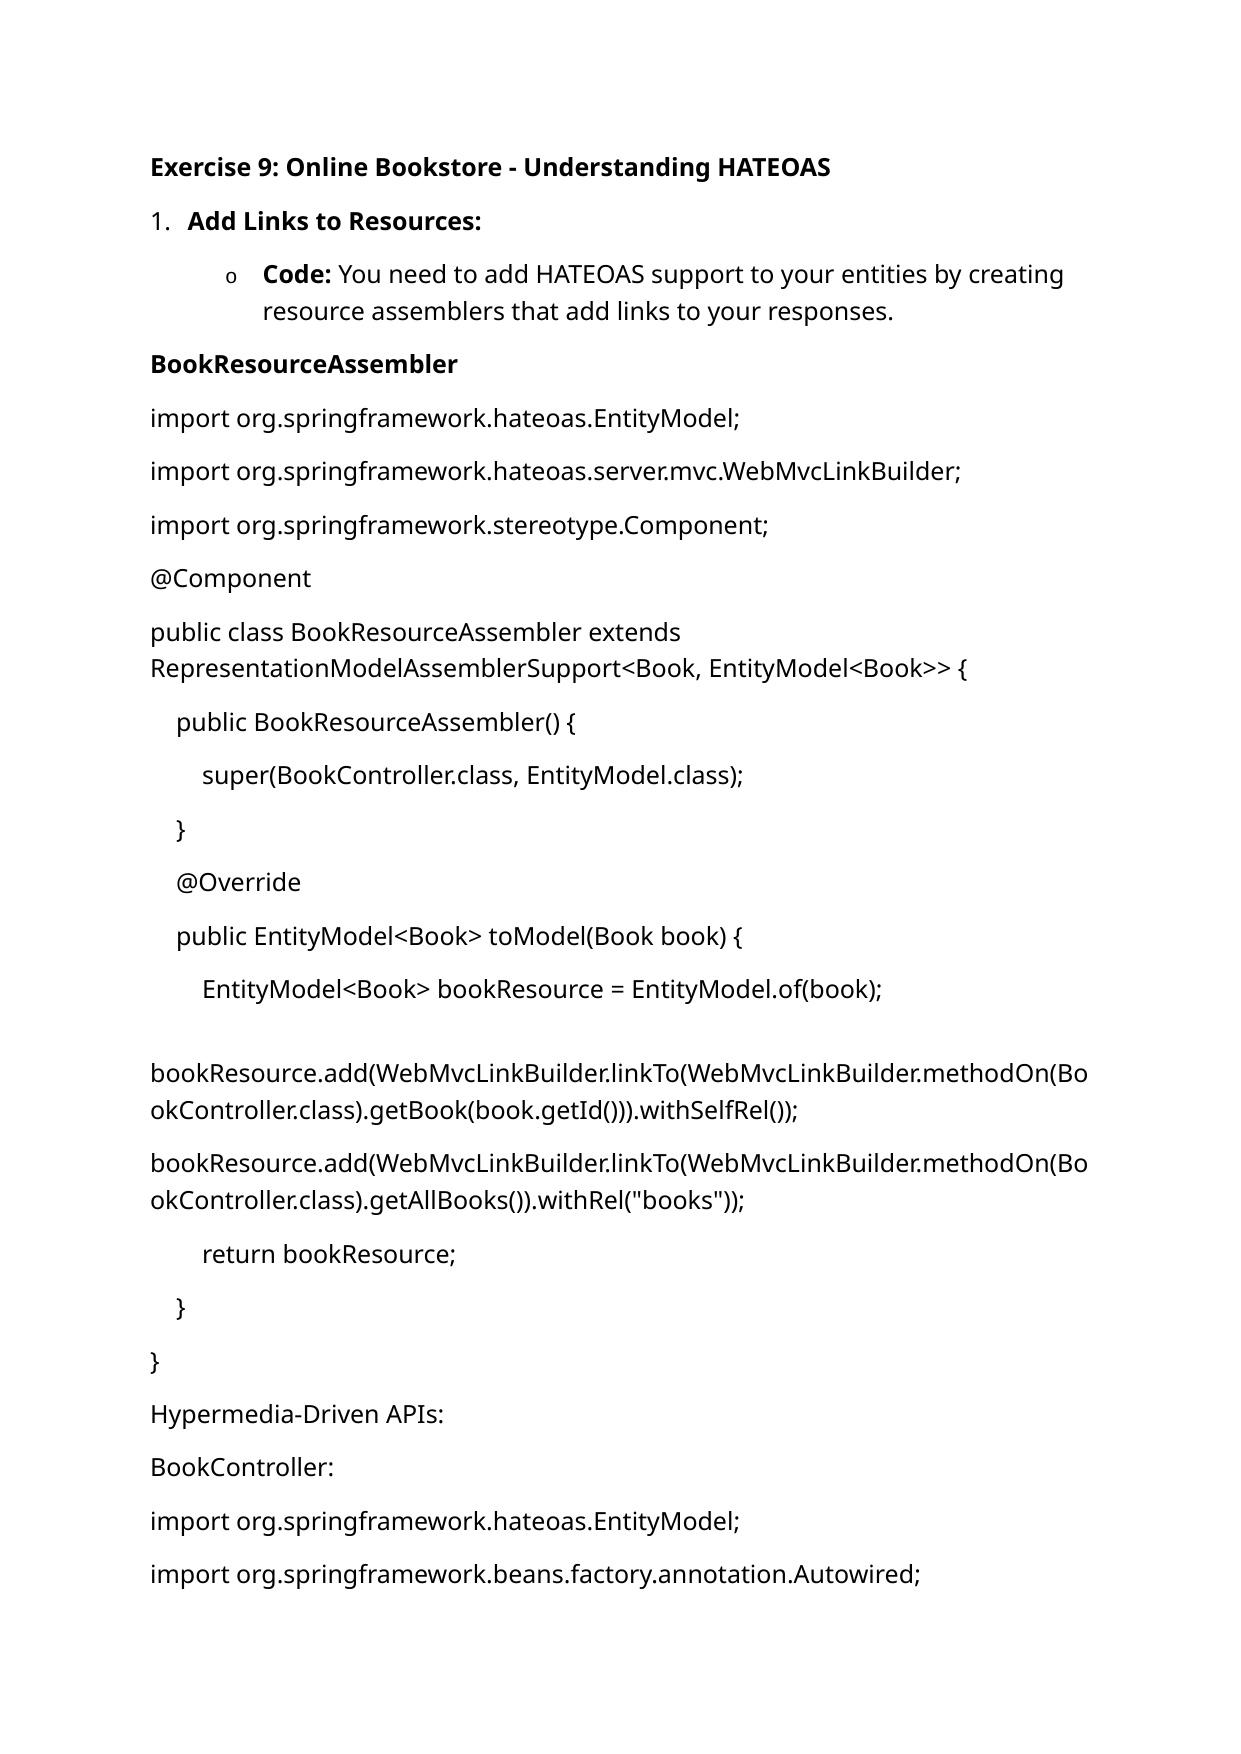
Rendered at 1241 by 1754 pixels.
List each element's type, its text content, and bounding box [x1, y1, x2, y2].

text bookResource.add(WebMvcLinkBuilder.linkTo(WebMvcLinkBuilder.methodOn(BookController.class).getBook(book.getId())).withSelfRel()); [150, 1025, 1090, 1127]
text BookController: [150, 1450, 1090, 1484]
text return bookResource; [150, 1236, 1090, 1270]
text EntityModel<Book> bookResource = EntityModel.of(book); [150, 972, 1090, 1006]
text } [150, 811, 1090, 845]
text public EntityModel<Book> toModel(Book book) { [150, 918, 1090, 952]
text import org.springframework.hateoas.EntityModel; [150, 1503, 1090, 1537]
text import org.springframework.stereotype.Component; [150, 507, 1090, 541]
text BookResourceAssembler [150, 347, 1090, 381]
text } [150, 1290, 1090, 1324]
text public class BookResourceAssembler extends RepresentationModelAssemblerSupport<Book, EntityModel<Book>> { [150, 614, 1090, 685]
text @Override [150, 865, 1090, 899]
list Add Links to Resources: [150, 203, 1090, 237]
text import org.springframework.hateoas.EntityModel; [150, 401, 1090, 434]
text } [150, 1343, 1090, 1377]
text @Component [150, 561, 1090, 595]
text Exercise 9: Online Bookstore - Understanding HATEOAS [150, 150, 1090, 184]
text Hypermedia-Driven APIs: [150, 1397, 1090, 1431]
text import org.springframework.beans.factory.annotation.Autowired; [150, 1557, 1090, 1591]
text import org.springframework.hateoas.server.mvc.WebMvcLinkBuilder; [150, 454, 1090, 488]
list Code: You need to add HATEOAS support to your entities by creating resource assemblers that add links to your responses. [225, 257, 1090, 328]
text bookResource.add(WebMvcLinkBuilder.linkTo(WebMvcLinkBuilder.methodOn(BookController.class).getAllBooks()).withRel("books")); [150, 1146, 1090, 1217]
text super(BookController.class, EntityModel.class); [150, 758, 1090, 792]
text public BookResourceAssembler() { [150, 704, 1090, 738]
